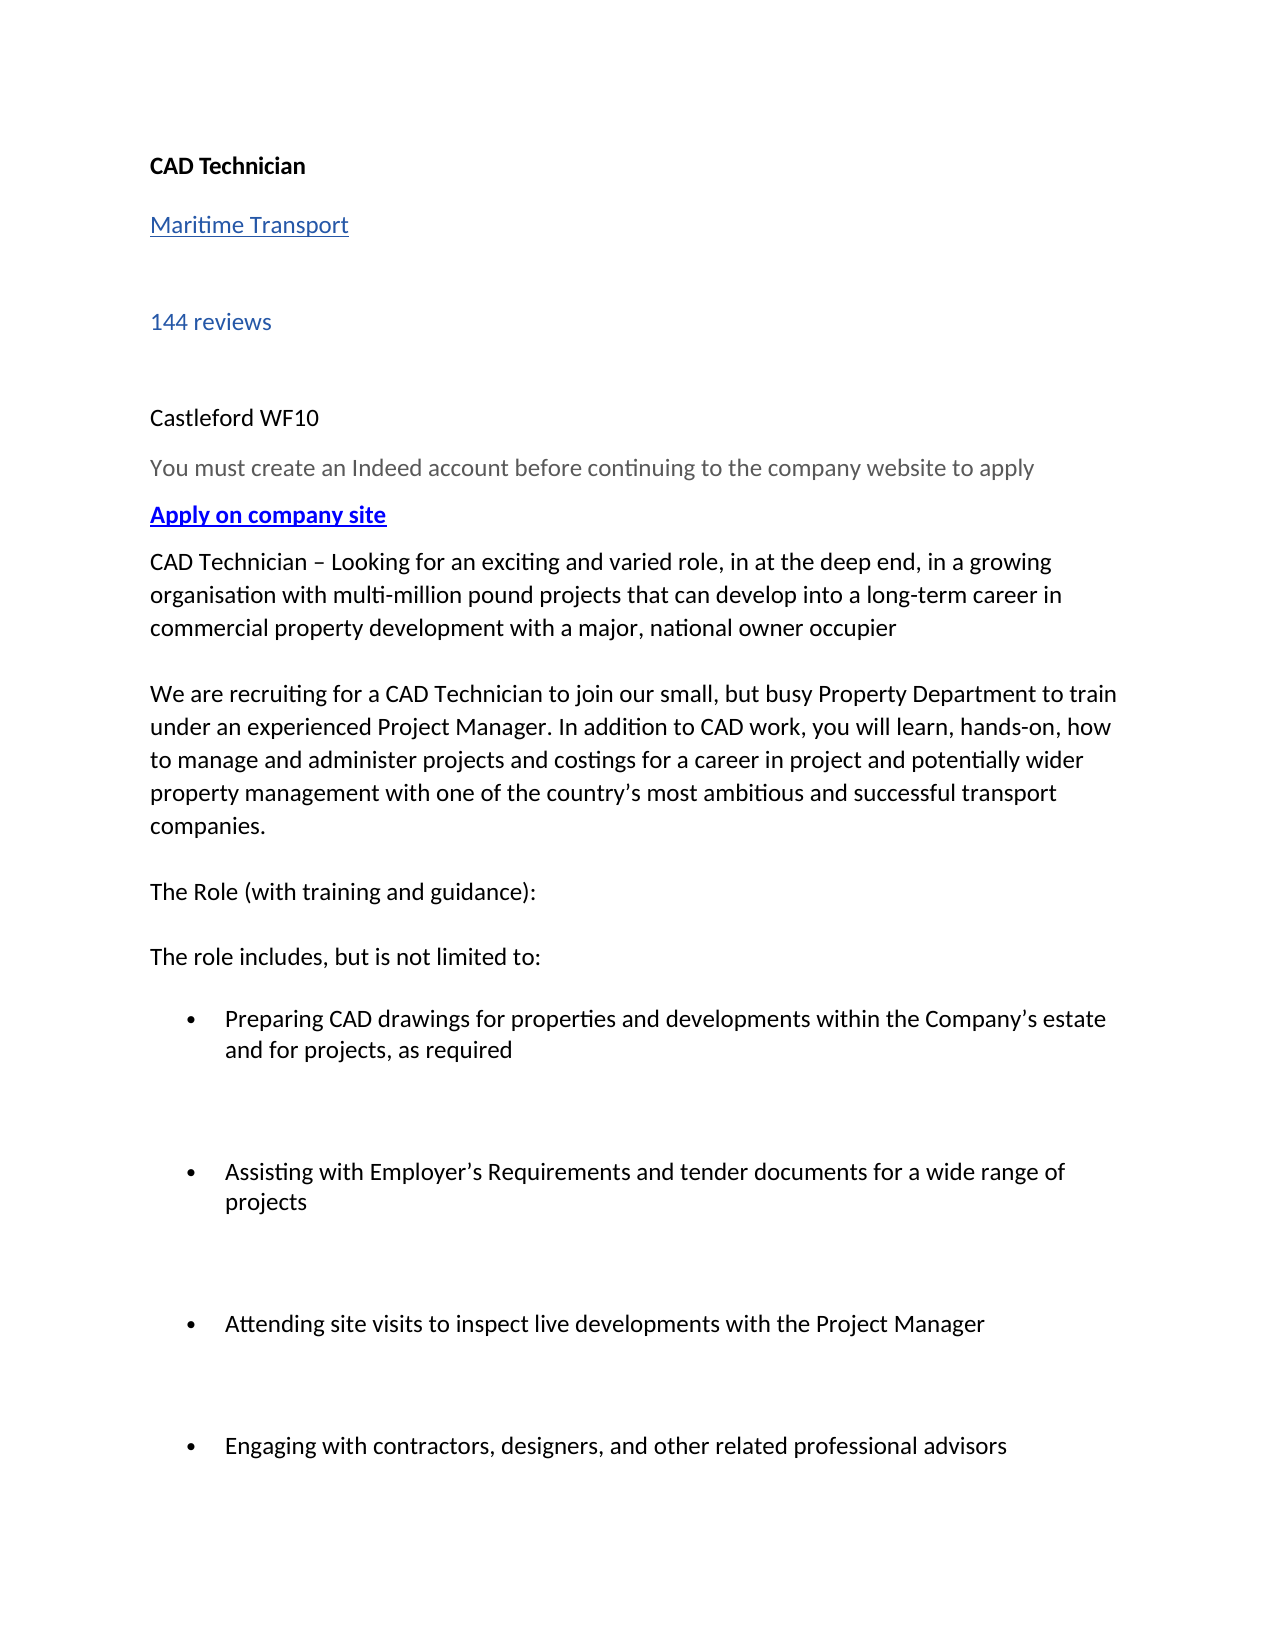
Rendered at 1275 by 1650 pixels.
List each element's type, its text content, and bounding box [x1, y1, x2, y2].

text CAD Technician – Looking for an exciting and varied role, in at the deep end, in a growing organisation with multi-million pound projects that can develop into a long-term career in commercial property development with a major, national owner occupier We are recruiting for a CAD Technician to join our small, but busy Property Department to train under an experienced Project Manager. In addition to CAD work, you will learn, hands-on, how to manage and administer projects and costings for a career in project and potentially wider property management with one of the country’s most ambitious and successful transport companies. The Role (with training and guidance): The role includes, but is not limited to: [150, 547, 1125, 972]
text Castleford WF10 [150, 403, 1125, 433]
list Preparing CAD drawings for properties and developments within the Company’s estate and for projects, as required [187, 1004, 1125, 1065]
list Attending site visits to inspect live developments with the Project Manager [187, 1308, 1125, 1339]
text Maritime Transport [150, 210, 1125, 240]
list Assisting with Employer’s Requirements and tender documents for a wide range of projects [187, 1156, 1125, 1217]
text You must create an Indeed account before continuing to the company website to apply [150, 452, 1125, 483]
list Engaging with contractors, designers, and other related professional advisors [187, 1430, 1125, 1461]
subtitle CAD Technician [150, 150, 1125, 181]
text Apply on company site [150, 499, 1125, 530]
text 144 reviews [150, 306, 1125, 337]
